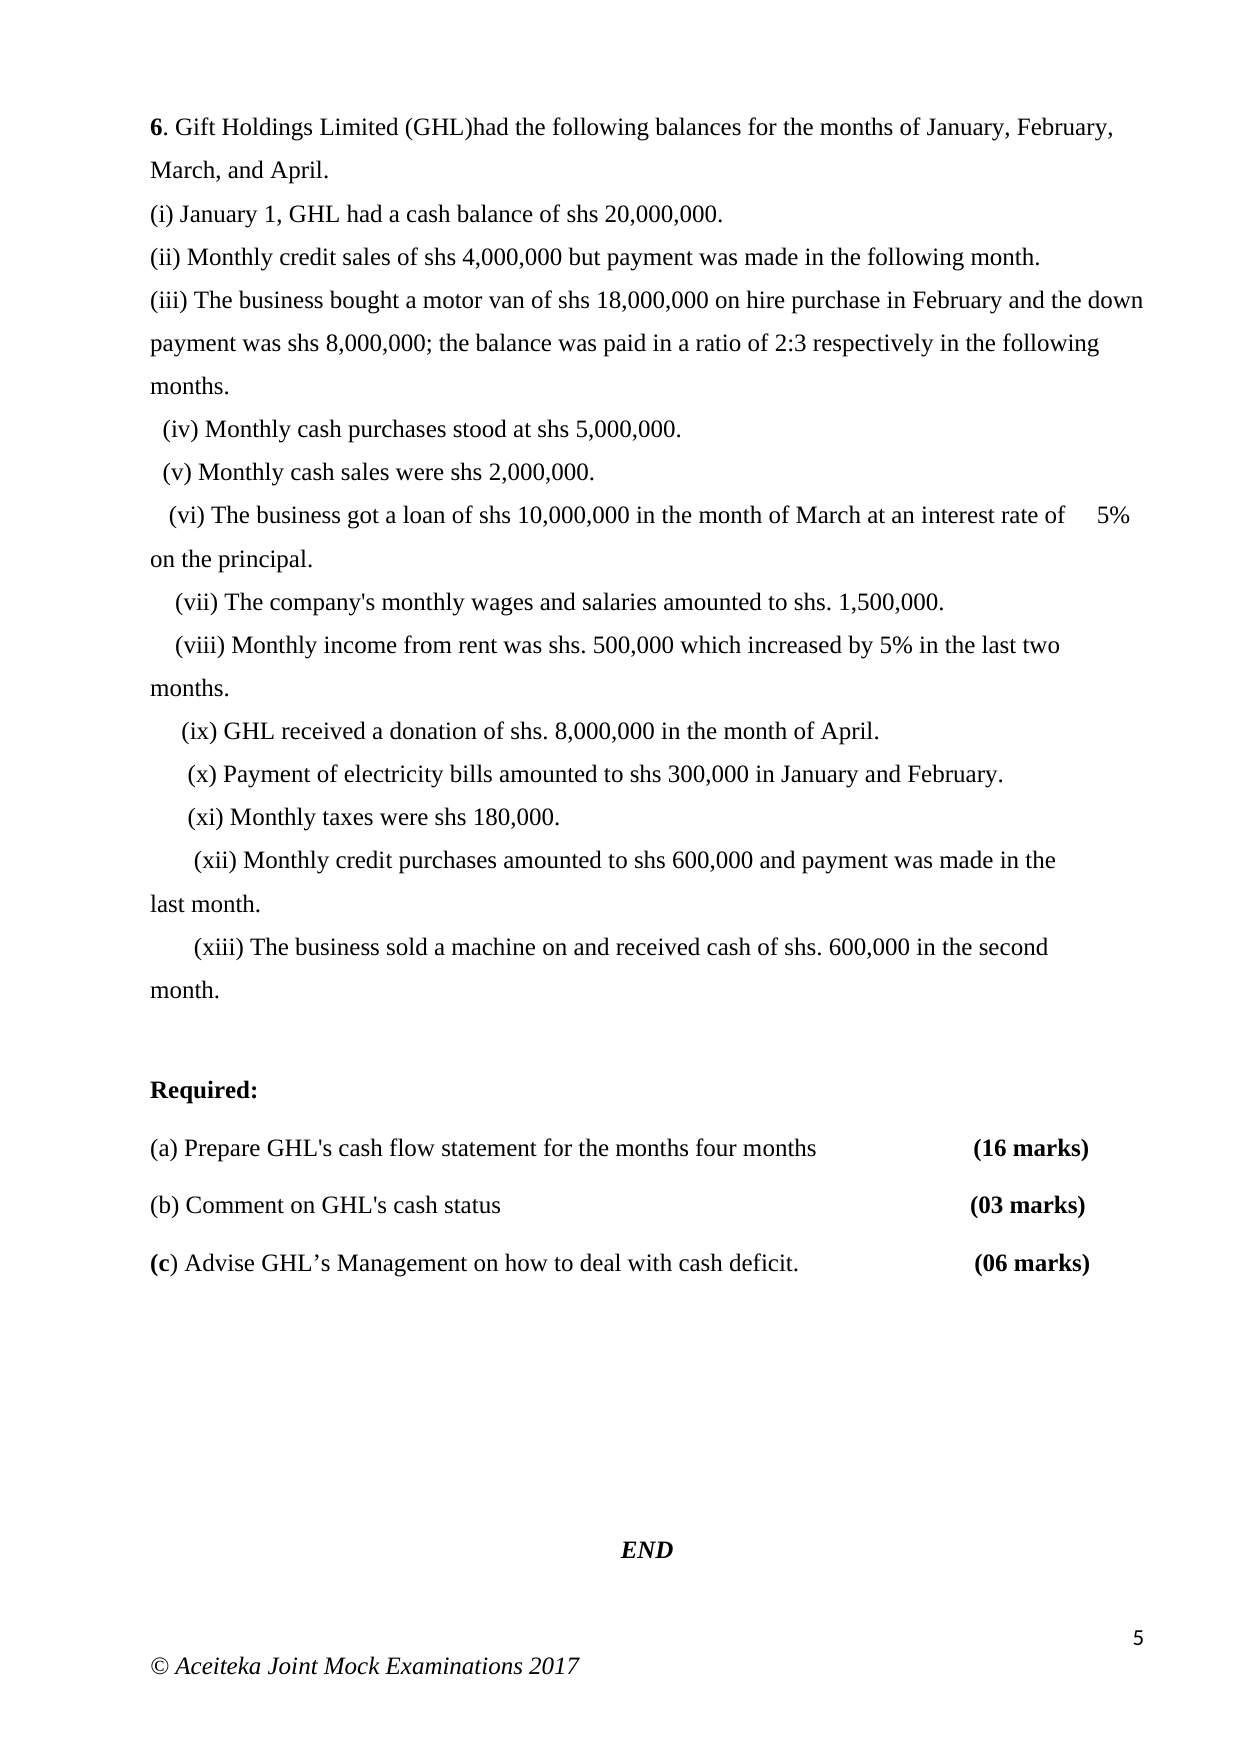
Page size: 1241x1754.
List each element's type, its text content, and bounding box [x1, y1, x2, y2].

text (i) January 1, GHL had a cash balance of shs 20,000,000. [150, 199, 1144, 227]
text (iv) Monthly cash purchases stood at shs 5,000,000. [150, 414, 1144, 443]
text (iii) The business bought a motor van of shs 18,000,000 on hire purchase in February and the down payment was shs 8,000,000; the balance was paid in a ratio of 2:3 respectively in the following months. [150, 285, 1144, 400]
text (a) Prepare GHL's cash flow statement for the months four months (16 marks) [150, 1133, 1144, 1162]
text (v) Monthly cash sales were shs 2,000,000. [150, 457, 1144, 486]
text (ix) GHL received a donation of shs. 8,000,000 in the month of April. [150, 716, 1144, 745]
text (viii) Monthly income from rent was shs. 500,000 which increased by 5% in the last two months. [150, 630, 1144, 702]
text Required: [150, 1076, 1144, 1104]
text (c) Advise GHL’s Management on how to deal with cash deficit. (06 marks) [150, 1248, 1144, 1277]
text End [150, 1536, 1144, 1564]
text (xiii) The business sold a machine on and received cash of shs. 600,000 in the second month. [150, 932, 1144, 1004]
text (ii) Monthly credit sales of shs 4,000,000 but payment was made in the following month. [150, 242, 1144, 271]
text (xii) Monthly credit purchases amounted to shs 600,000 and payment was made in the last month. [150, 846, 1144, 917]
text (vii) The company's monthly wages and salaries amounted to shs. 1,500,000. [150, 587, 1144, 616]
text (x) Payment of electricity bills amounted to shs 300,000 in January and February. [150, 759, 1144, 788]
text (vi) The business got a loan of shs 10,000,000 in the month of March at an interest rate of 5% on the principal. [150, 501, 1144, 572]
text (xi) Monthly taxes were shs 180,000. [150, 802, 1144, 831]
text (b) Comment on GHL's cash status (03 marks) [150, 1191, 1144, 1219]
text 6. Gift Holdings Limited (GHL)had the following balances for the months of January, February, March, and April. [150, 112, 1144, 184]
